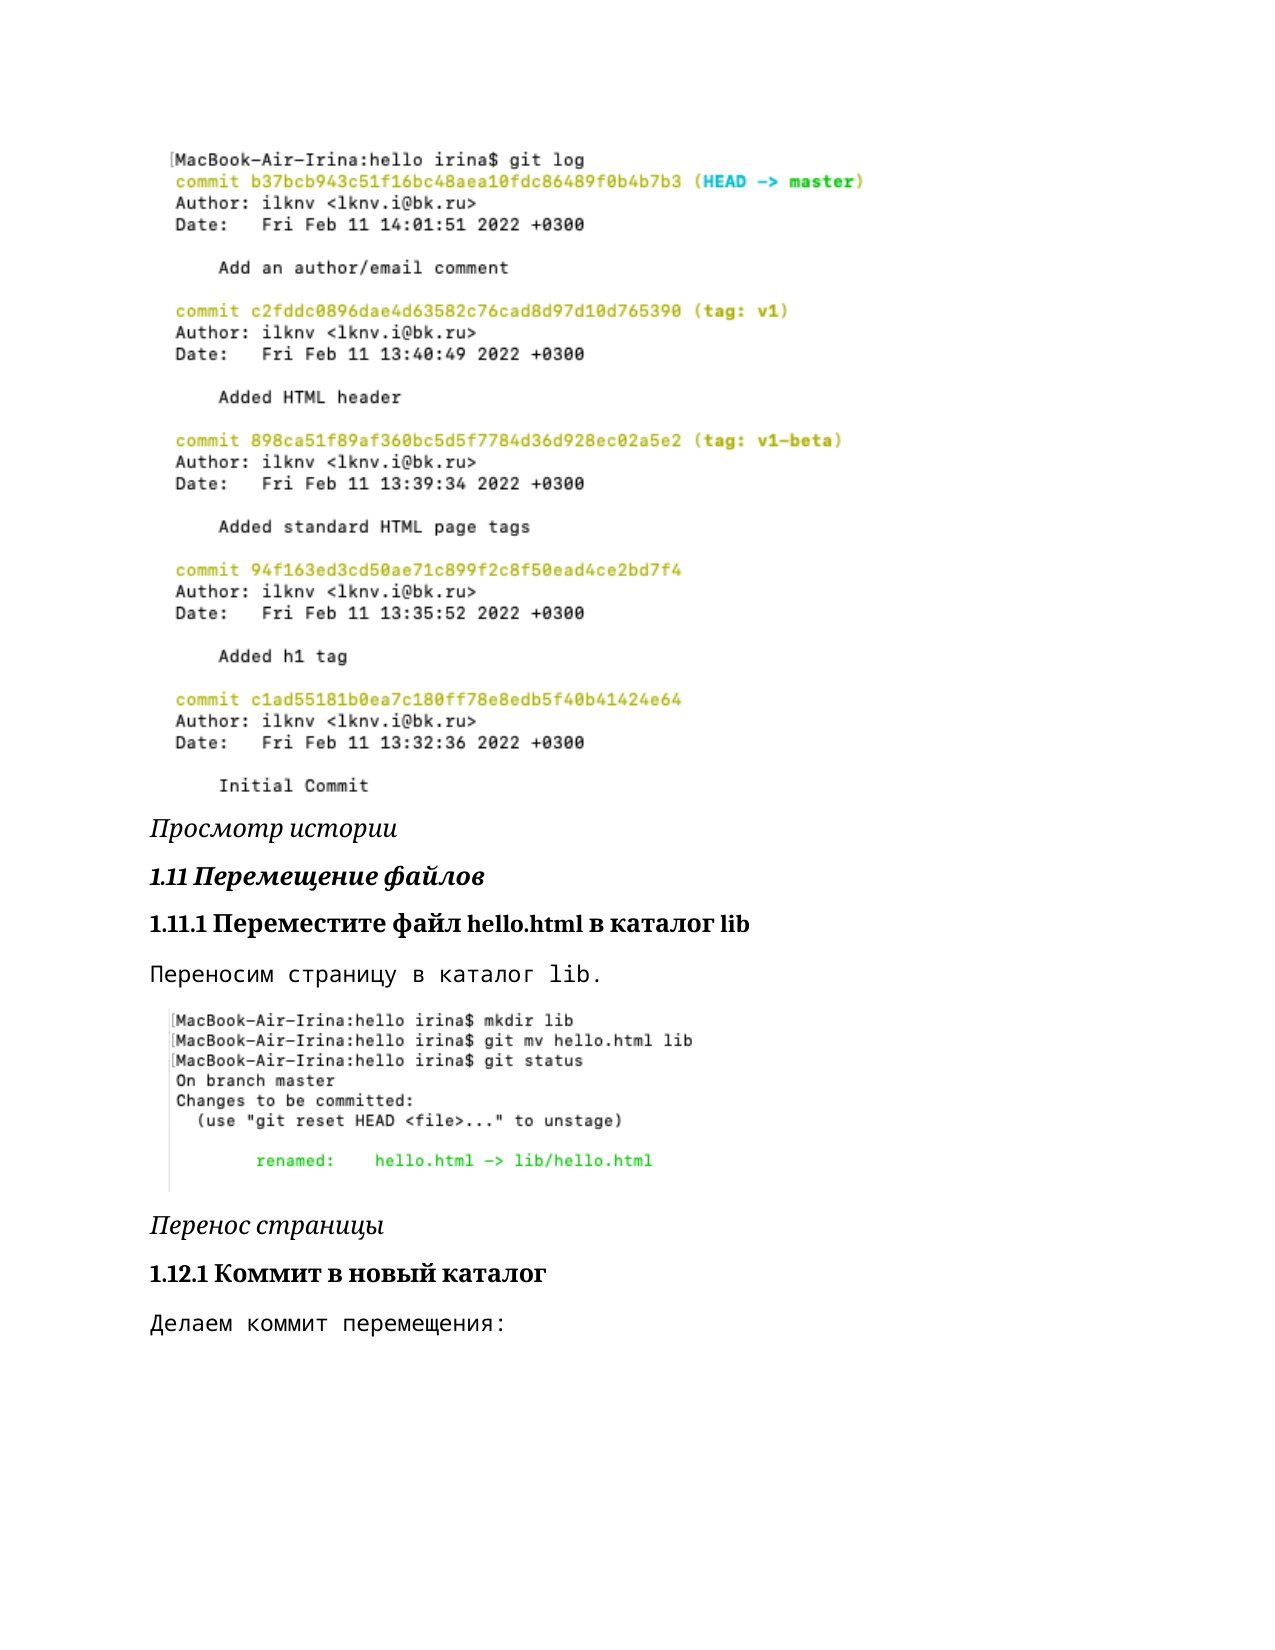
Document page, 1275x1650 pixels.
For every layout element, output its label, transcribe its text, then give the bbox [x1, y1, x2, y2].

text 1.11.1 Переместите файл hello.html в каталог lib [150, 910, 1125, 939]
picture [168, 1009, 1044, 1192]
text 1.12.1 Коммит в новый каталог [150, 1260, 1125, 1288]
text Просмотр истории [150, 815, 1125, 844]
text Переносим страницу в каталог lib. [150, 958, 1125, 989]
text 1.11 Перемещение файлов [150, 863, 1125, 891]
picture [168, 150, 1044, 795]
text Перенос страницы [150, 1212, 1125, 1241]
text Делаем коммит перемещения: [150, 1307, 1125, 1338]
